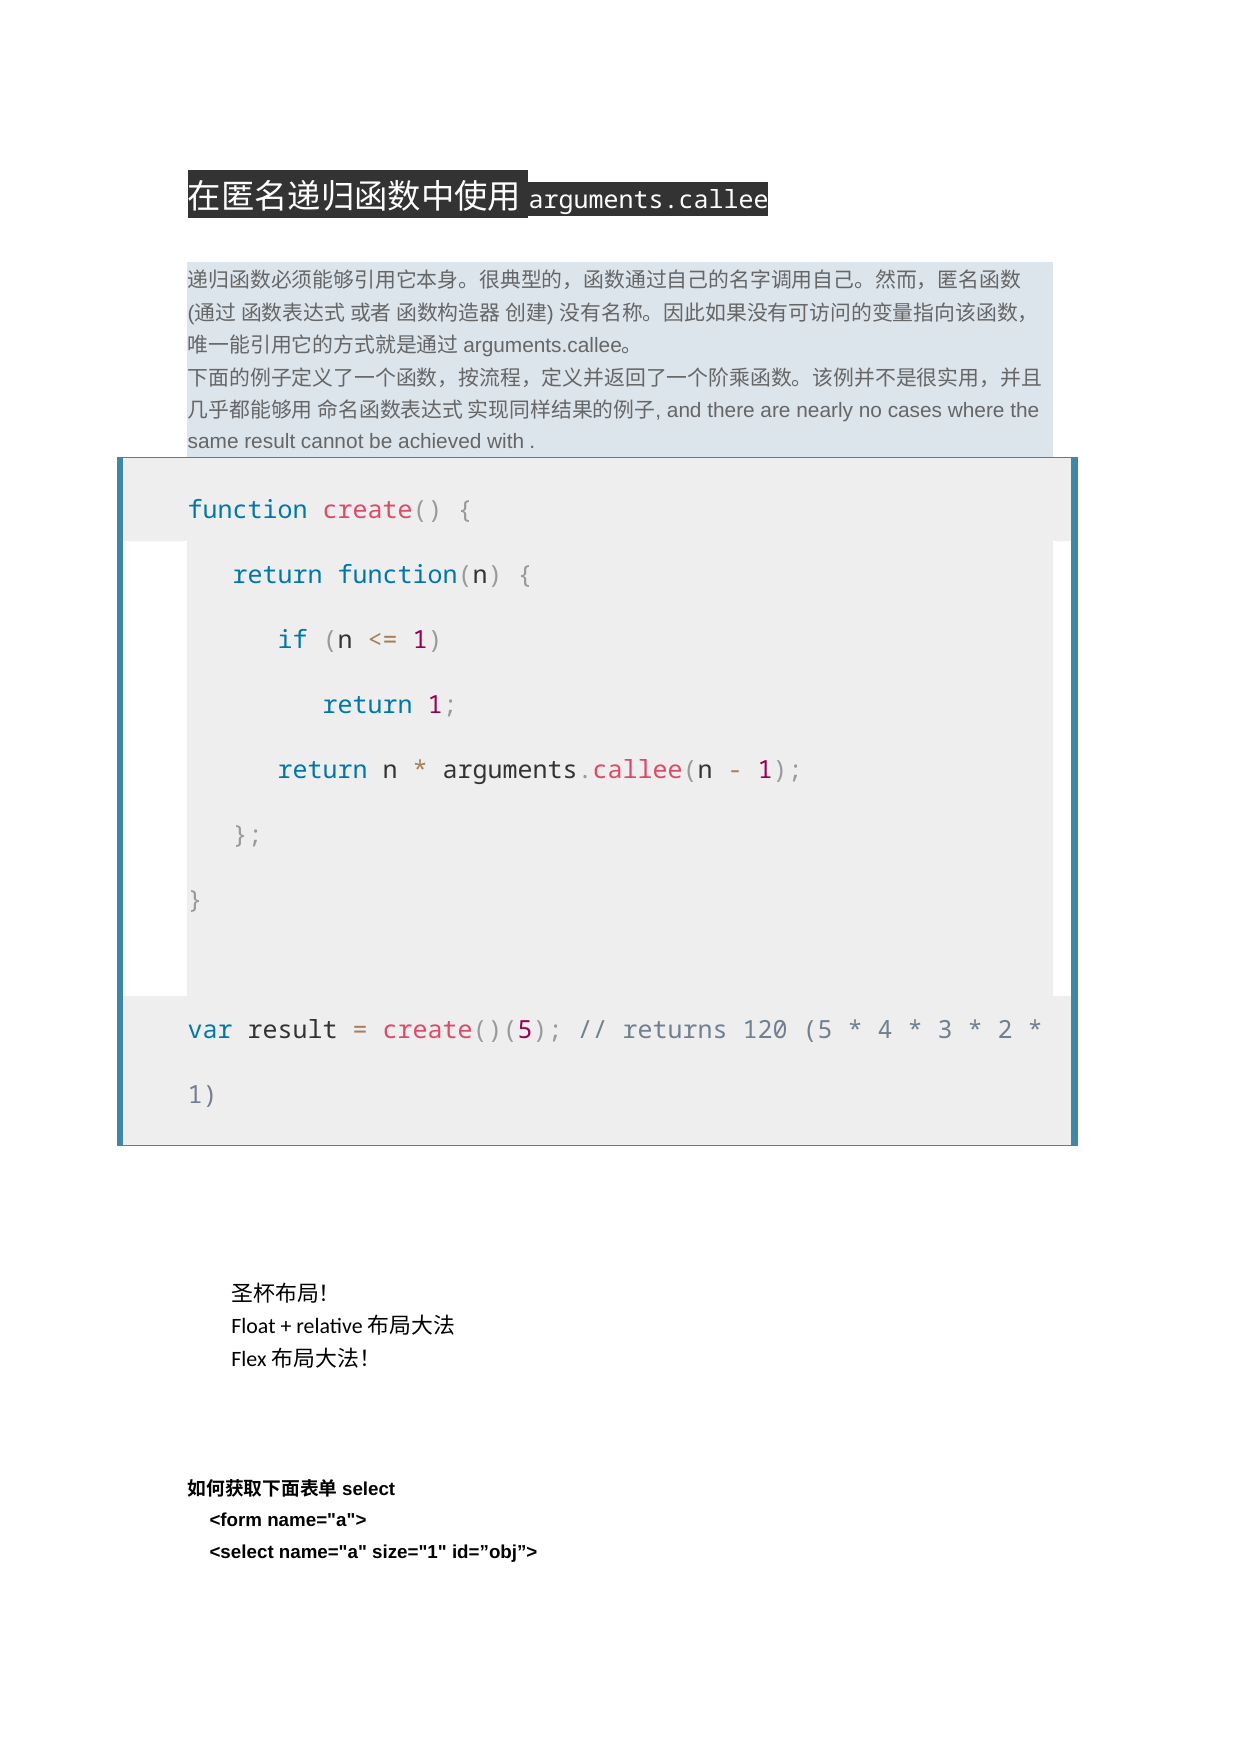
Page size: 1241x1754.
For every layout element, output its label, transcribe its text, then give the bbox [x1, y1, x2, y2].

text if (n <= 1) [187, 606, 1053, 671]
text var result = create()(5); // returns 120 (5 * 4 * 3 * 2 * 1) [123, 977, 1071, 1145]
text } [187, 866, 1053, 931]
text return function(n) { [187, 541, 1053, 606]
text 递归函数必须能够引用它本身。很典型的，函数通过自己的名字调用自己。然而，匿名函数 (通过 函数表达式 或者 函数构造器 创建) 没有名称。因此如果没有可访问的变量指向该函数，唯一能引用它的方式就是通过 arguments.callee。 [187, 262, 1053, 359]
text }; [187, 801, 1053, 866]
text Flex 布局大法！ [187, 1341, 1053, 1373]
text function create() { [123, 458, 1071, 541]
text return n * arguments.callee(n - 1); [187, 736, 1053, 801]
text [209, 1503, 1053, 1568]
text Float + relative 布局大法 [187, 1308, 1053, 1341]
text 下面的例子定义了一个函数，按流程，定义并返回了一个阶乘函数。该例并不是很实用，并且几乎都能够用 命名函数表达式 实现同样结果的例子, and there are nearly no cases where the same result cannot be achieved with . [187, 359, 1053, 457]
subtitle 在匿名递归函数中使用 arguments.callee [187, 162, 1053, 227]
text return 1; [187, 671, 1053, 736]
text 圣杯布局！ [187, 1276, 1053, 1308]
text 如何获取下面表单 select [187, 1471, 1053, 1503]
